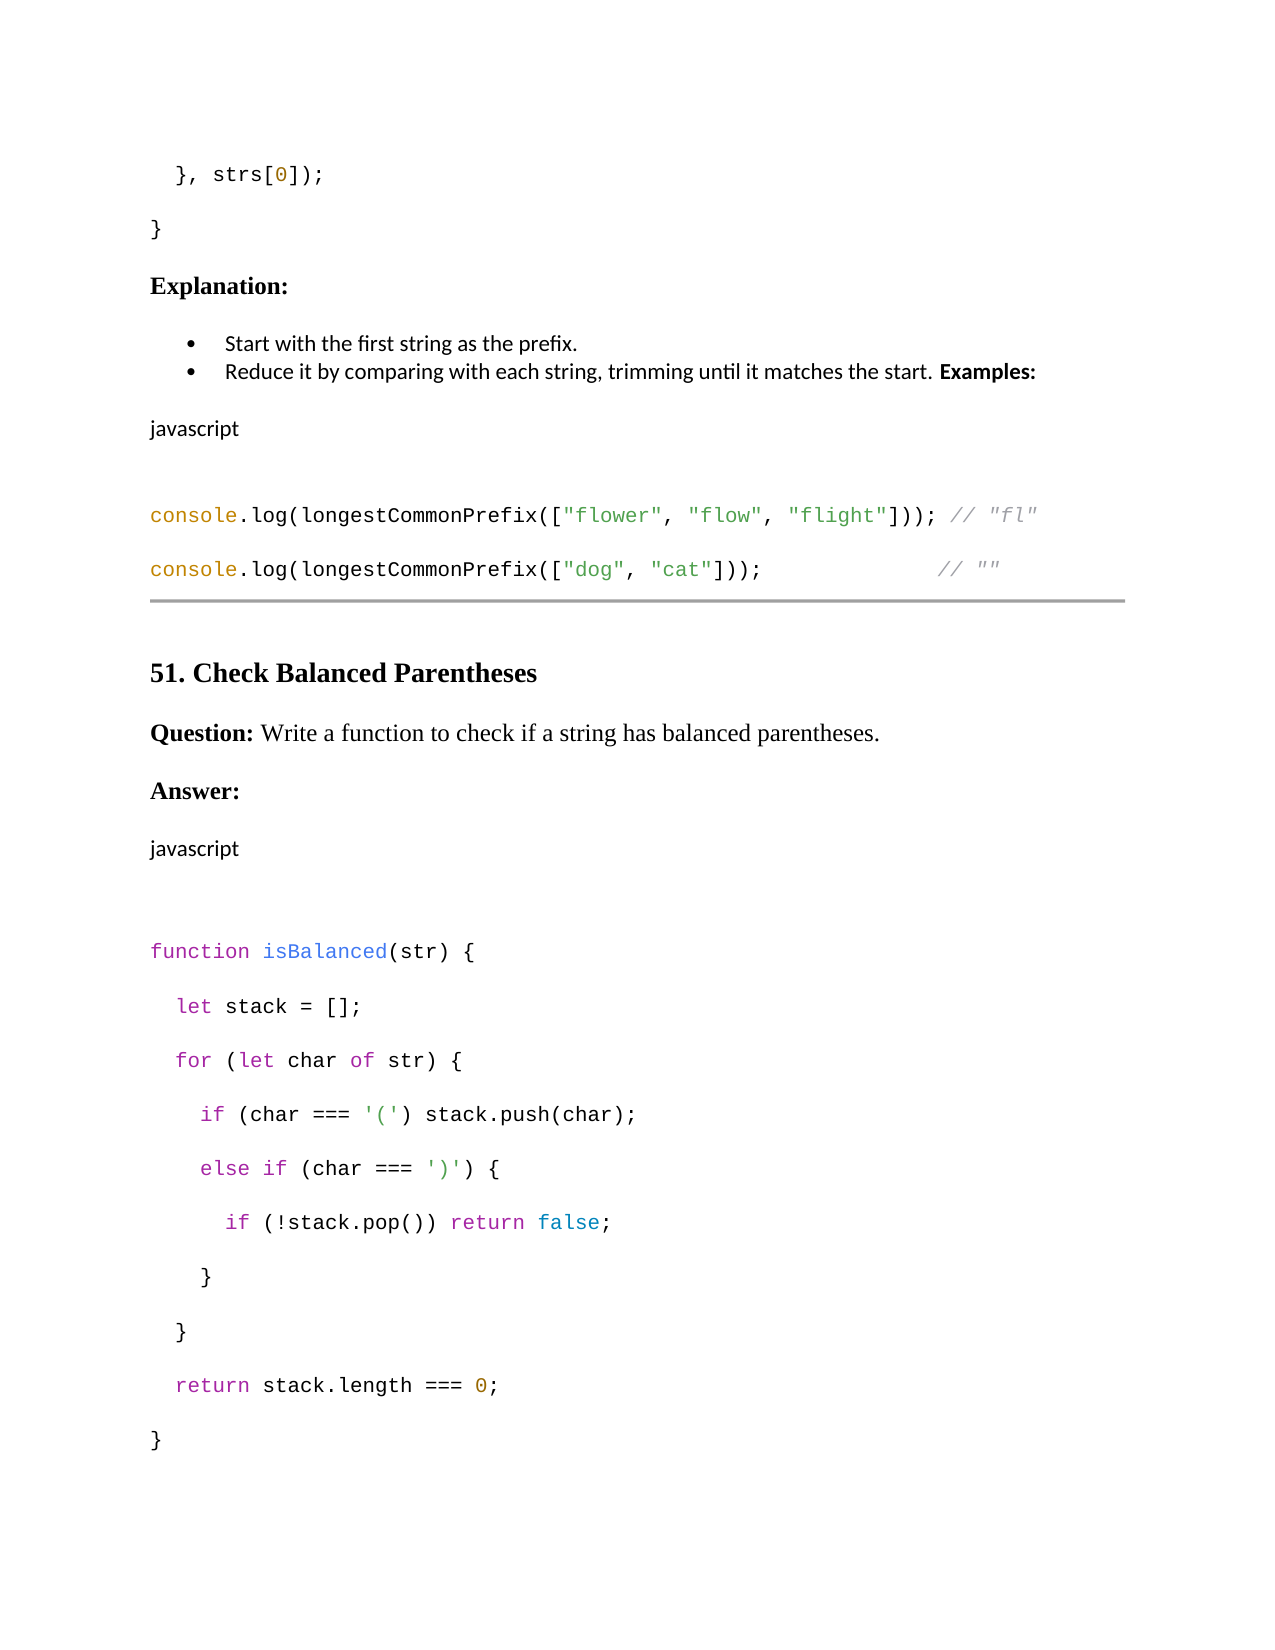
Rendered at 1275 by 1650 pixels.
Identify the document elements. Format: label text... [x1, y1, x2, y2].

list Start with the first string as the prefix. [187, 329, 1125, 357]
text else if (char === ')') { [150, 1144, 1125, 1182]
text } [150, 1307, 1125, 1344]
text if (char === '(') stack.push(char); [150, 1090, 1125, 1128]
text if (!stack.pop()) return false; [150, 1198, 1125, 1236]
subtitle 51. Check Balanced Parentheses [150, 657, 1125, 689]
text function isBalanced(str) { [150, 928, 1125, 965]
text Explanation: [150, 271, 1125, 299]
text }, strs[0]); [150, 150, 1125, 187]
list Reduce it by comparing with each string, trimming until it matches the start. Examples: [187, 357, 1125, 385]
text return stack.length === 0; [150, 1361, 1125, 1398]
text Question: Write a function to check if a string has balanced parentheses. [150, 718, 1125, 747]
text for (let char of str) { [150, 1036, 1125, 1073]
text Answer: [150, 776, 1125, 805]
text let stack = []; [150, 982, 1125, 1019]
text } [150, 1253, 1125, 1290]
text console.log(longestCommonPrefix(["dog", "cat"])); // "" [150, 545, 1125, 583]
text javascript [150, 834, 1125, 862]
text } [150, 204, 1125, 242]
text javascript [150, 414, 1125, 442]
text console.log(longestCommonPrefix(["flower", "flow", "flight"])); // "fl" [150, 491, 1125, 528]
text } [150, 1415, 1125, 1453]
